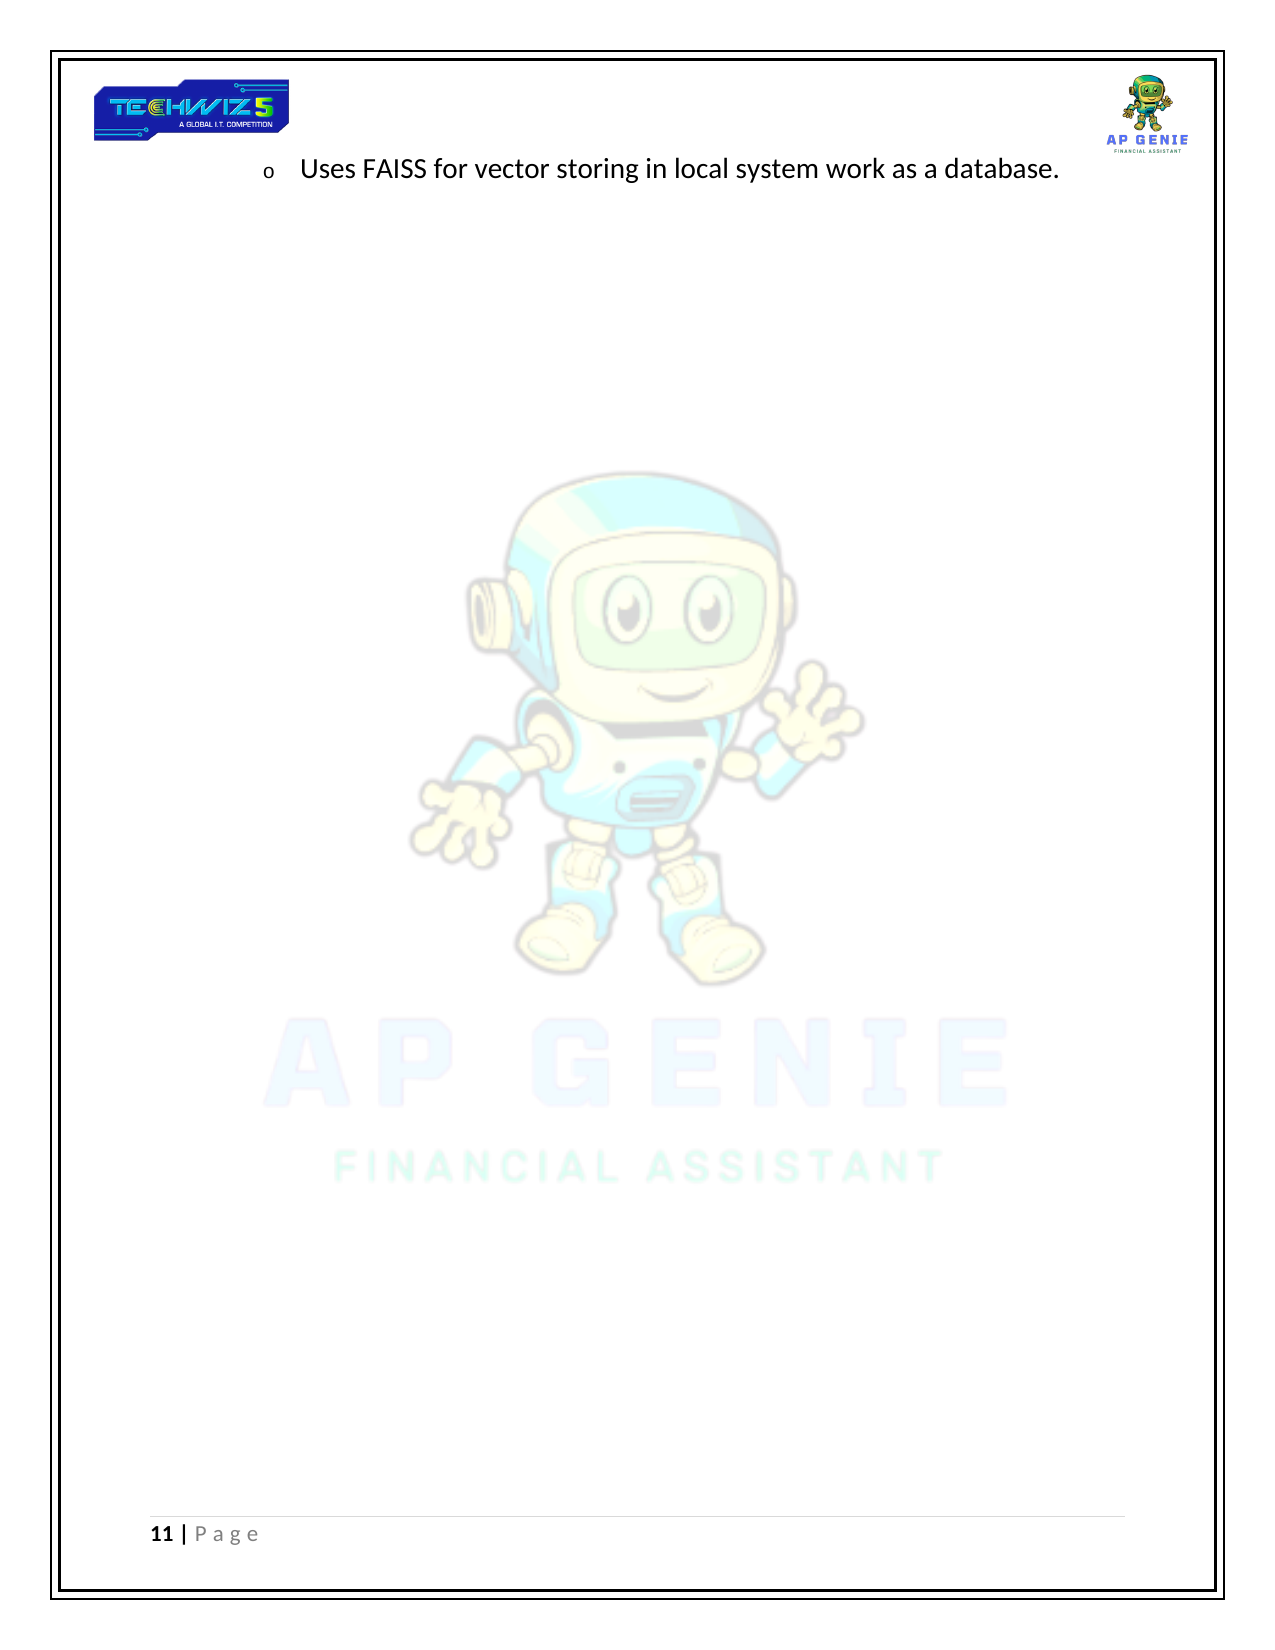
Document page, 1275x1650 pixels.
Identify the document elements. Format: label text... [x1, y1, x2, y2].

picture [81, 63, 300, 152]
picture [1100, 66, 1189, 158]
list Uses FAISS for vector storing in local system work as a database. [262, 150, 1125, 186]
